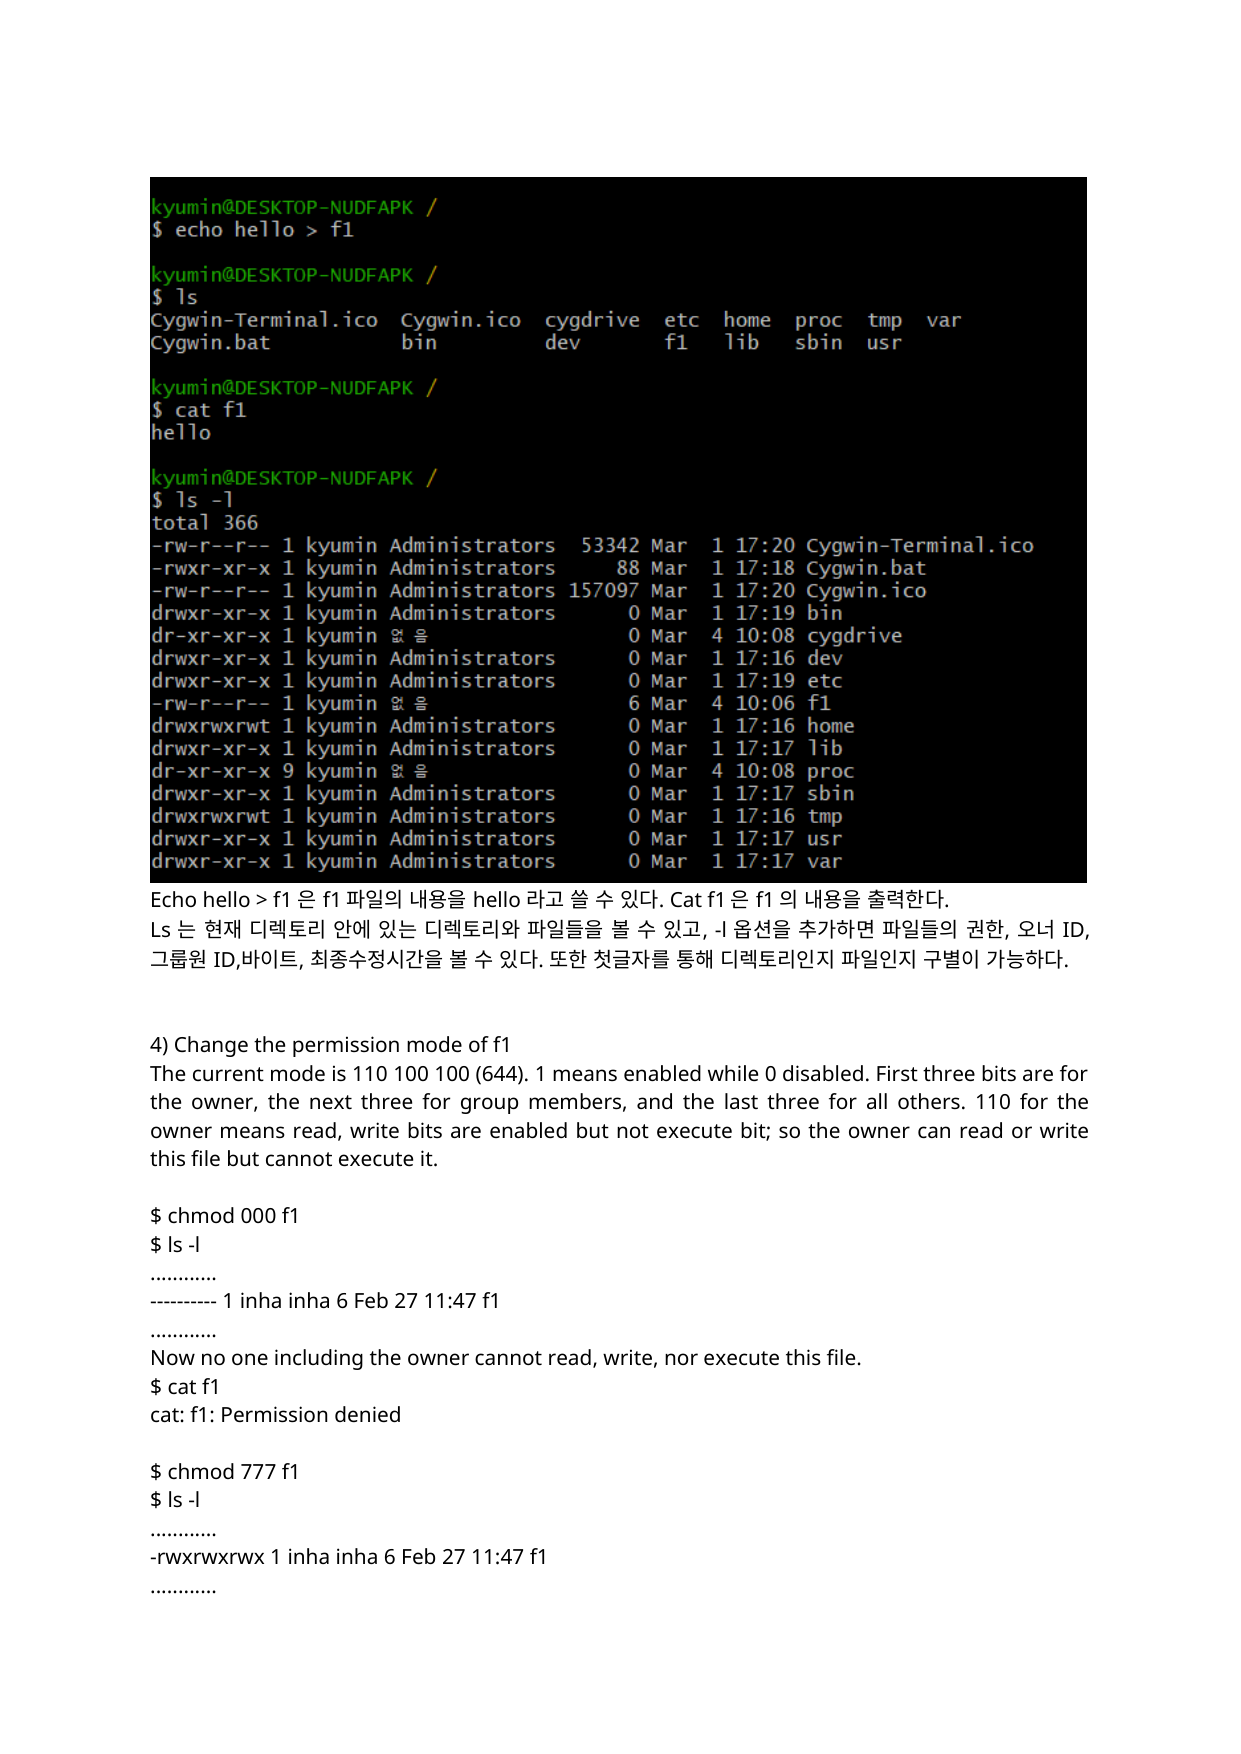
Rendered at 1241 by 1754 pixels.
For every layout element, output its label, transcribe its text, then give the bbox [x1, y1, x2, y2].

text The current mode is 110 100 100 (644). 1 means enabled while 0 disabled. First three bits are for the owner, the next three for group members, and the last three for all others. 110 for the owner means read, write bits are enabled but not execute bit; so the owner can read or write this file but cannot execute it. [150, 1059, 1090, 1173]
text ............ [150, 1571, 1090, 1599]
text cat: f1: Permission denied [150, 1400, 1090, 1429]
text -rwxrwxrwx 1 inha inha 6 Feb 27 11:47 f1 [150, 1542, 1090, 1571]
text ---------- 1 inha inha 6 Feb 27 11:47 f1 [150, 1287, 1090, 1315]
text ............ [150, 1514, 1090, 1542]
text ............ [150, 1258, 1090, 1287]
text $ chmod 000 f1 [150, 1201, 1090, 1230]
text $ cat f1 [150, 1372, 1090, 1400]
text $ chmod 777 f1 [150, 1457, 1090, 1486]
text 4) Change the permission mode of f1 [150, 1031, 1090, 1059]
text $ ls -l [150, 1230, 1090, 1258]
text $ ls -l [150, 1486, 1090, 1514]
text ............ [150, 1315, 1090, 1343]
text Echo hello > f1 은 f1파일의 내용을 hello 라고 쓸 수 있다. Cat f1은 f1의 내용을 출력한다. [150, 883, 1090, 913]
text Ls 는 현재 디렉토리 안에 있는 디렉토리와 파일들을 볼 수 있고, -l 옵션을 추가하면 파일들의 권한, 오너 ID, 그룹원 ID,바이트, 최종수정시간을 볼 수 있다. 또한 첫글자를 통해 디렉토리인지 파일인지 구별이 가능하다. [150, 913, 1090, 974]
text Now no one including the owner cannot read, write, nor execute this file. [150, 1343, 1090, 1372]
picture [150, 177, 1087, 883]
